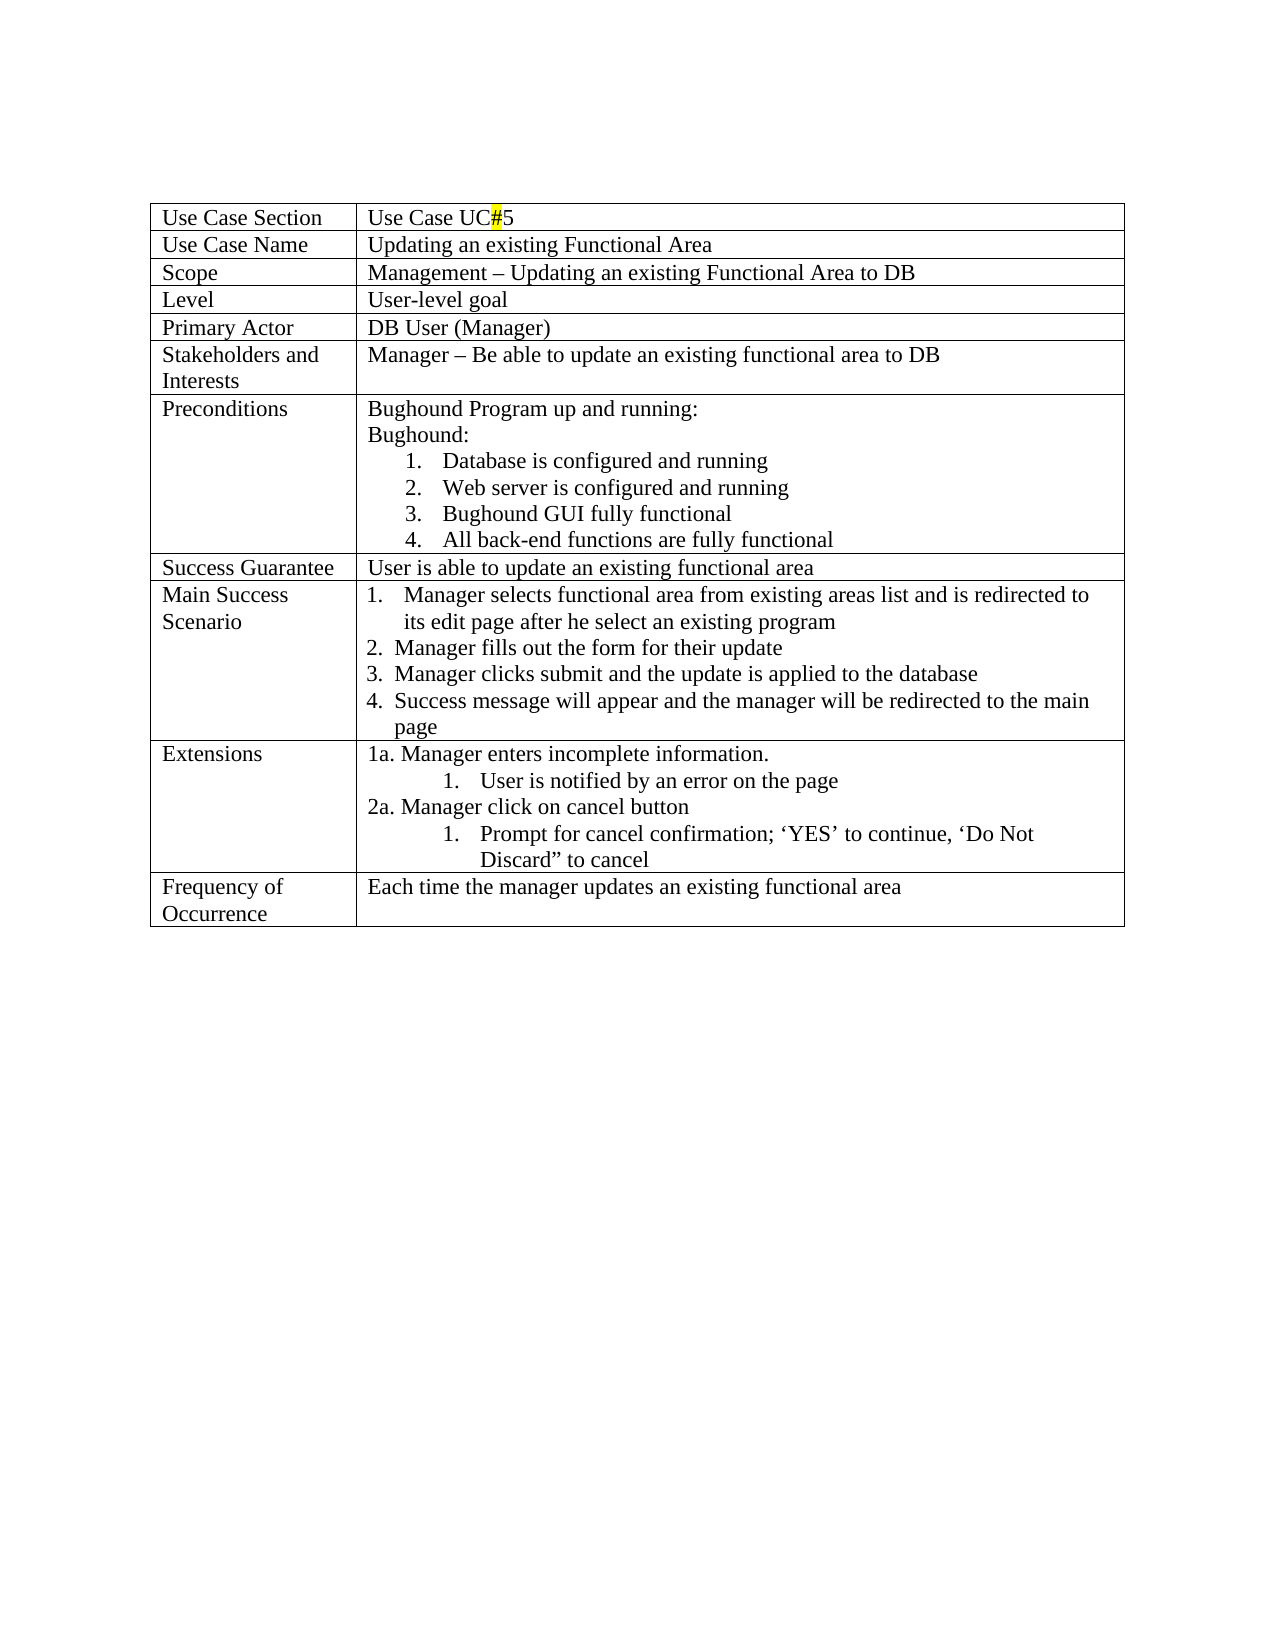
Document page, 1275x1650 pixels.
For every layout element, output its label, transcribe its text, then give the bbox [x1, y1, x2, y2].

table_cell Level [151, 286, 356, 313]
table_cell Bughound Program up and running: Bughound: Database is configured and running Web server is configured and running Bughound GUI fully functional All back-end functions are fully functional [357, 395, 1124, 553]
table_cell Updating an existing Functional Area [357, 231, 1124, 258]
table_cell Each time the manager updates an existing functional area [357, 873, 1124, 926]
table_cell User is able to update an existing functional area [357, 554, 1124, 580]
table_cell Extensions [151, 741, 356, 872]
table_cell Preconditions [151, 395, 356, 553]
table_cell DB User (Manager) [357, 314, 1124, 340]
table_cell Manager selects functional area from existing areas list and is redirected to its edit page after he select an existing program Manager fills out the form for their update Manager clicks submit and the update is applied to the database Success message will appear and the manager will be redirected to the main page [357, 581, 1124, 739]
table_cell Stakeholders and Interests [151, 341, 356, 394]
table_cell Management – Updating an existing Functional Area to DB [357, 259, 1124, 285]
table_cell Manager – Be able to update an existing functional area to DB [357, 341, 1124, 394]
table_header Use Case UC#5 [357, 204, 491, 230]
table_header Use Case UC#5 [502, 204, 1124, 230]
table_cell Main Success Scenario [151, 581, 356, 739]
table_header Use Case Section [151, 204, 356, 230]
table_cell 1a. Manager enters incomplete information. User is notified by an error on the page 2a. Manager click on cancel button Prompt for cancel confirmation; ‘YES’ to continue, ‘Do Not Discard” to cancel [357, 741, 1124, 872]
table_cell Scope [151, 259, 356, 285]
table_cell Frequency of Occurrence [151, 873, 356, 926]
table_cell Primary Actor [151, 314, 356, 340]
table_cell Use Case Name [151, 231, 356, 258]
table_cell Success Guarantee [151, 554, 356, 580]
table_cell User-level goal [357, 286, 1124, 313]
